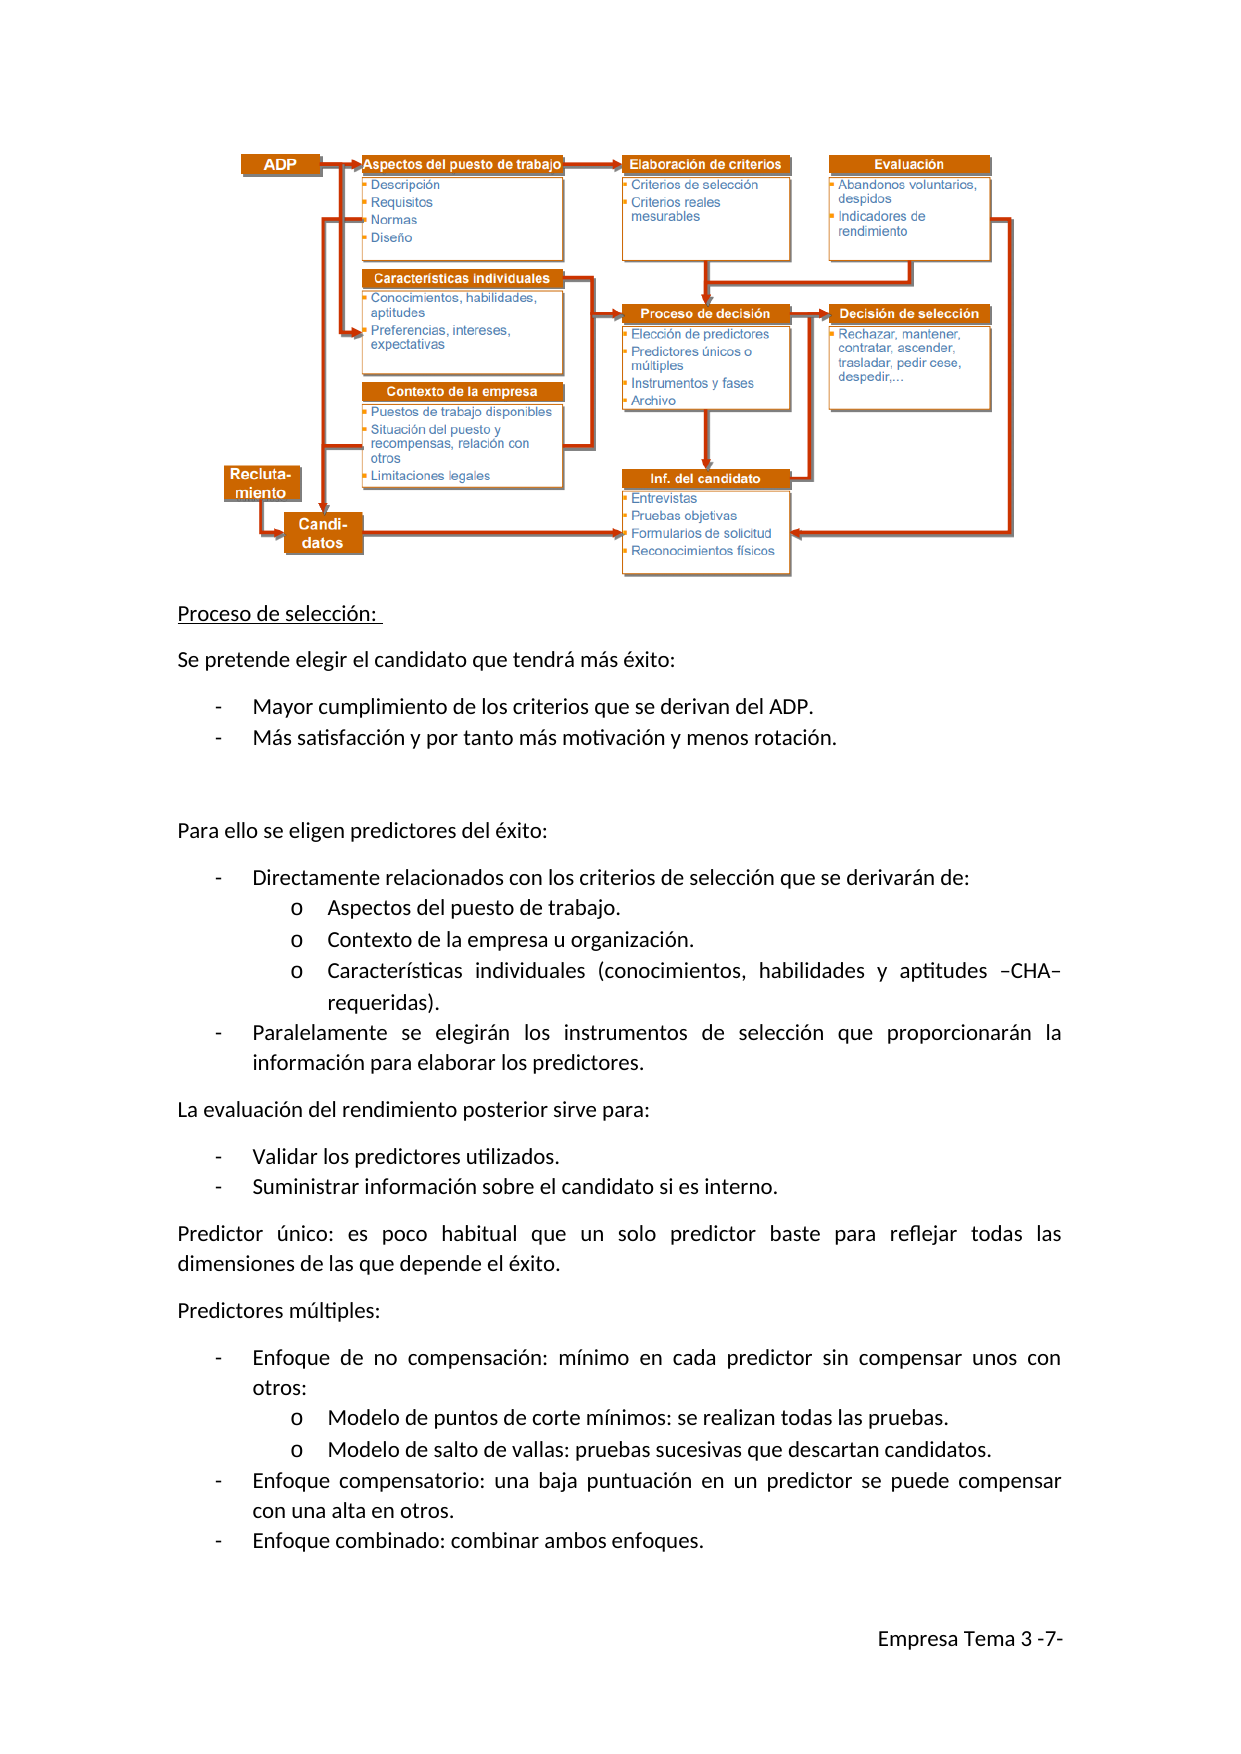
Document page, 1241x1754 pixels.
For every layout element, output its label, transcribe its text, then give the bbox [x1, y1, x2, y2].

picture [224, 147, 1017, 580]
list Más satisfacción y por tanto más motivación y menos rotación. [215, 723, 1063, 751]
list Mayor cumplimiento de los criterios que se derivan del ADP. [215, 692, 1063, 720]
list Suministrar información sobre el candidato si es interno. [215, 1172, 1063, 1200]
list Enfoque compensatorio: una baja puntuación en un predictor se puede compensar con una alta en otros. [215, 1466, 1063, 1524]
list Aspectos del puesto de trabajo. [290, 893, 1063, 923]
list Contexto de la empresa u organización. [290, 925, 1063, 954]
list Características individuales (conocimientos, habilidades y aptitudes –CHA– requeridas). [290, 956, 1063, 1016]
text Proceso de selección: [177, 599, 1063, 627]
text La evaluación del rendimiento posterior sirve para: [177, 1095, 1063, 1123]
list Enfoque combinado: combinar ambos enfoques. [215, 1527, 1063, 1555]
text Predictor único: es poco habitual que un solo predictor baste para reflejar todas las dimensiones de las que depende el éxito. [177, 1219, 1063, 1277]
text Predictores múltiples: [177, 1296, 1063, 1324]
list Enfoque de no compensación: mínimo en cada predictor sin compensar unos con otros: [215, 1343, 1063, 1401]
list Modelo de puntos de corte mínimos: se realizan todas las pruebas. [290, 1403, 1063, 1432]
text Para ello se eligen predictores del éxito: [177, 816, 1063, 844]
list Validar los predictores utilizados. [215, 1142, 1063, 1170]
list Directamente relacionados con los criterios de selección que se derivarán de: [215, 863, 1063, 891]
list Paralelamente se elegirán los instrumentos de selección que proporcionarán la información para elaborar los predictores. [215, 1018, 1063, 1076]
list Modelo de salto de vallas: pruebas sucesivas que descartan candidatos. [290, 1435, 1063, 1464]
text Se pretende elegir el candidato que tendrá más éxito: [177, 646, 1063, 673]
